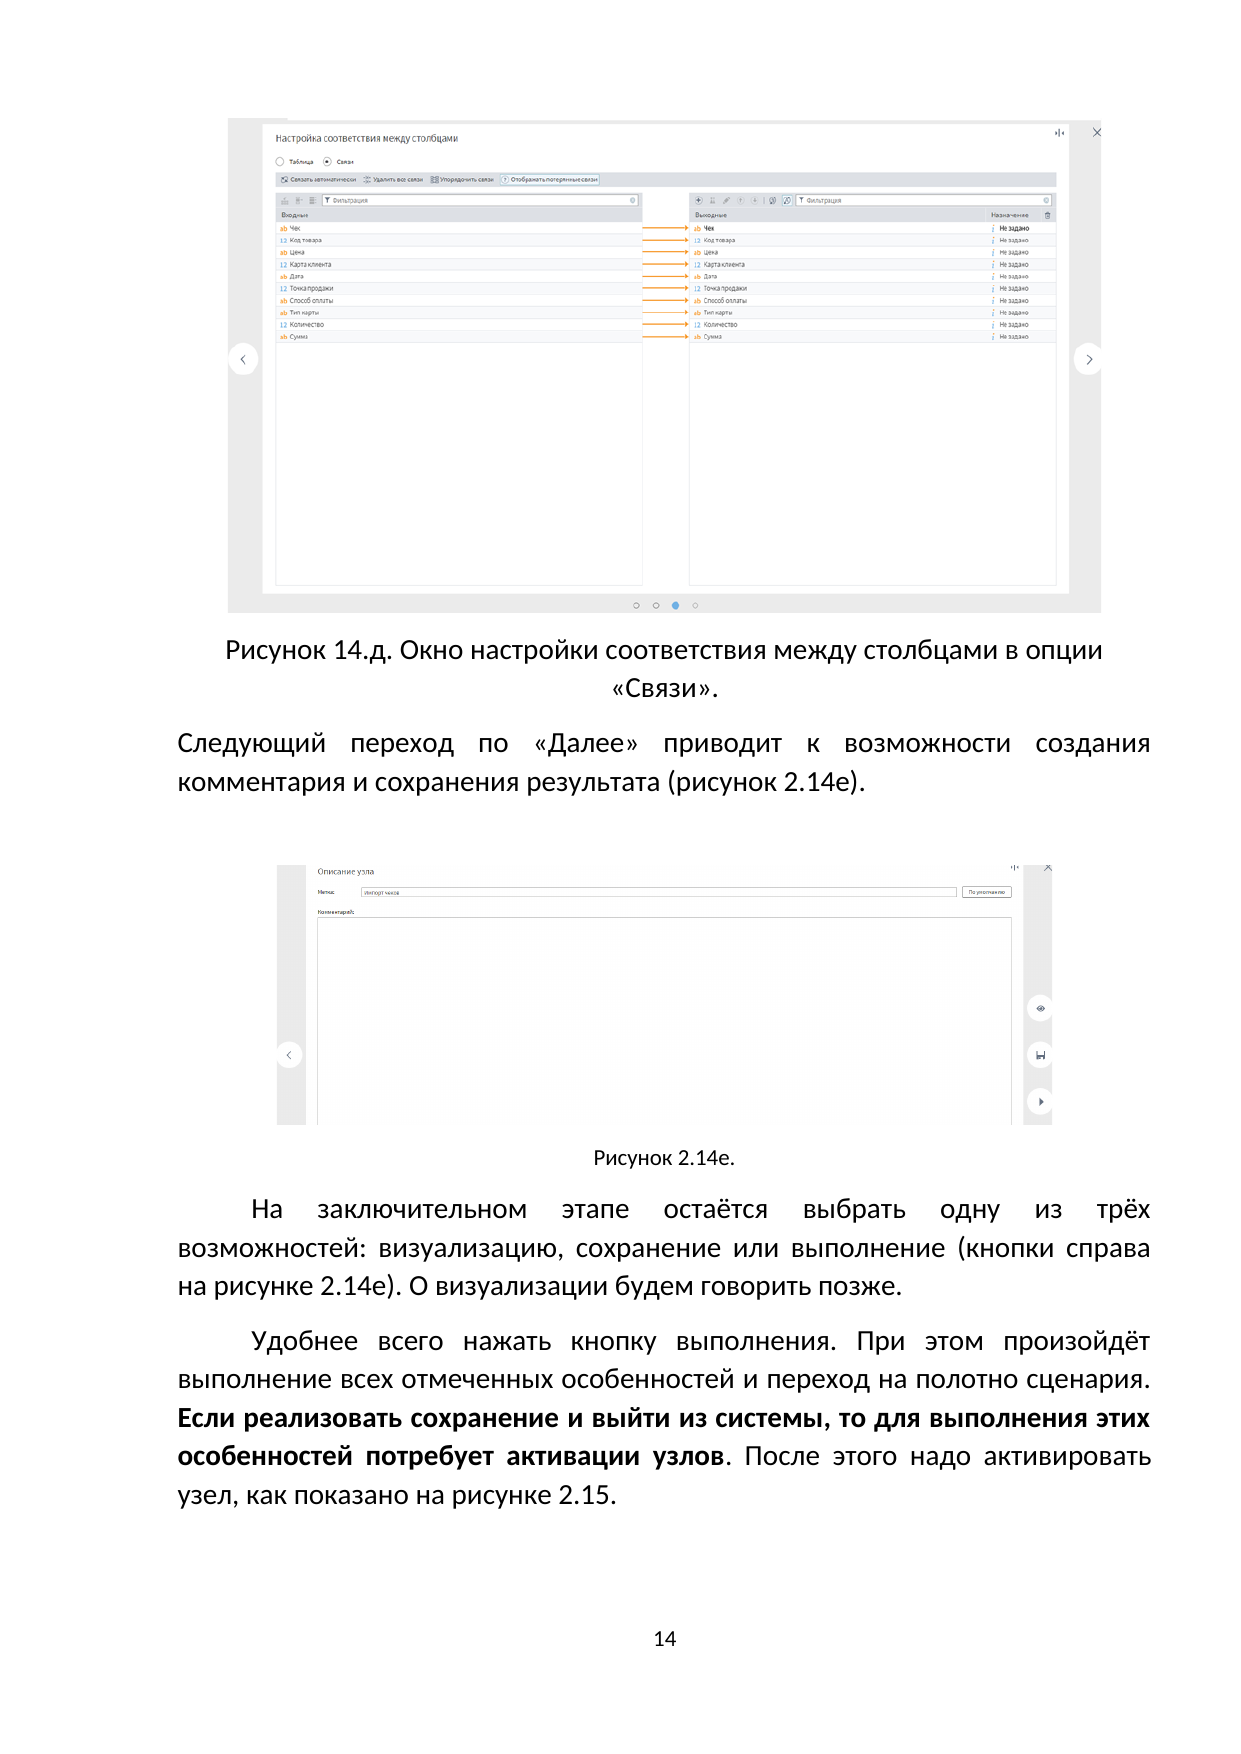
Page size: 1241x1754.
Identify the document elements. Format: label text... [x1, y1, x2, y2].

picture [276, 865, 1053, 1125]
text Следующий переход по «Далее» приводит к возможности создания комментария и сохранения результата (рисунок 2.14е). [177, 724, 1152, 799]
text На заключительном этапе остаётся выбрать одну из трёх возможностей: визуализацию, сохранение или выполнение (кнопки справа на рисунке 2.14е). О визуализации будем говорить позже. [177, 1190, 1152, 1303]
picture [227, 118, 1102, 613]
text Рисунок 14.д. Окно настройки соответствия между столбцами в опции «Связи». [177, 631, 1152, 705]
text Рисунок 2.14е. [177, 1143, 1152, 1171]
text Удобнее всего нажать кнопку выполнения. При этом произойдёт выполнение всех отмеченных особенностей и переход на полотно сценария. Если реализовать сохранение и выйти из системы, то для выполнения этих особенностей потребует активации узлов. После этого надо активировать узел, как показано на рисунке 2.15. [177, 1322, 1152, 1512]
